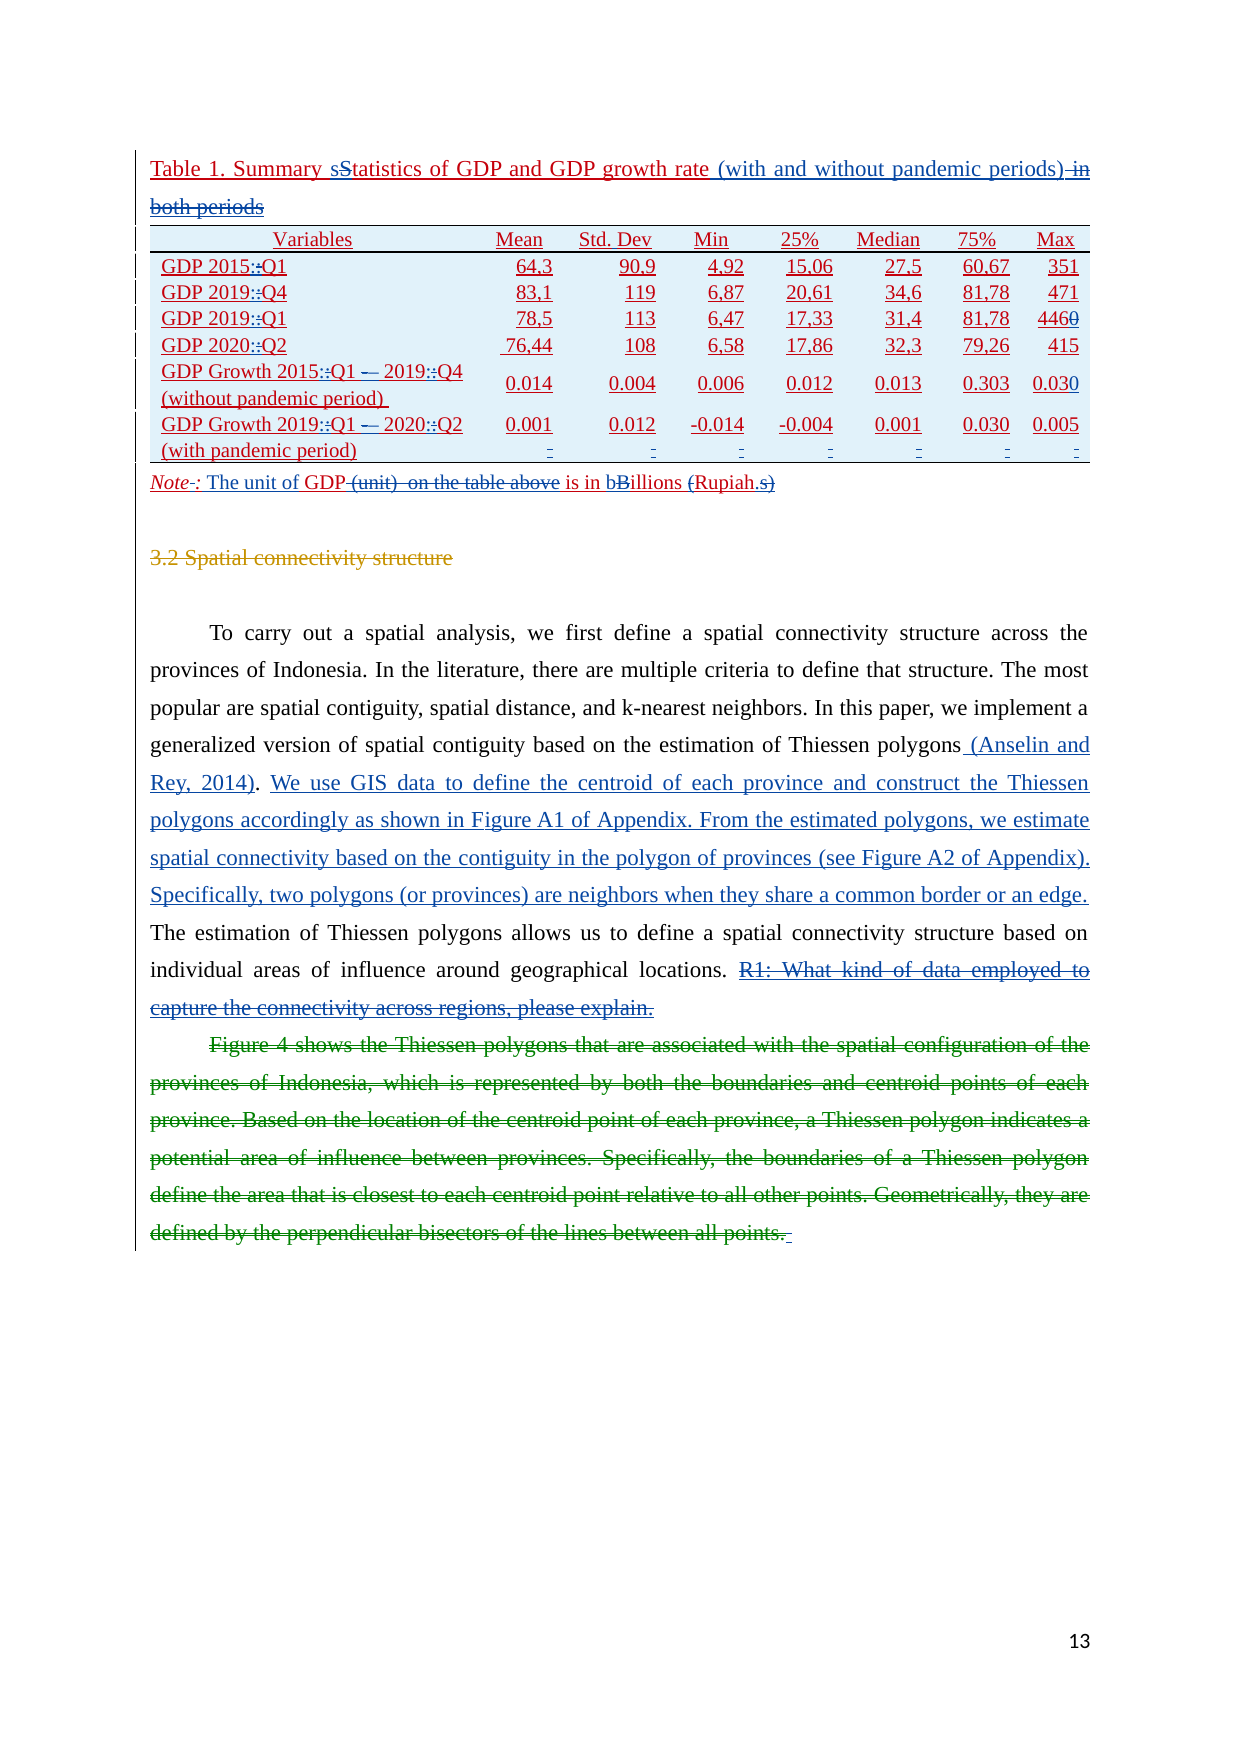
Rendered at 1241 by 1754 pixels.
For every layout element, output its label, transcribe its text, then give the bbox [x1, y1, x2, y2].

text To carry out a spatial analysis, we first define a spatial connectivity structure across the provinces of Indonesia. In the literature, there are multiple criteria to define that structure. The most popular are spatial contiguity, spatial distance, and k-nearest neighbors. In this paper, we implement a generalized version of spatial contiguity based on the estimation of Thiessen polygons. The estimation of Thiessen polygons allows us to define a spatial connectivity structure based on individual areas of influence around geographical locations. [150, 613, 1090, 829]
text To carry out a spatial analysis, we first define a spatial connectivity structure across the provinces of Indonesia. In the literature, there are multiple criteria to define that structure. The most popular are spatial contiguity, spatial distance, and k-nearest neighbors. In this paper, we implement a generalized version of spatial contiguity based on the estimation of Thiessen polygons. The estimation of Thiessen polygons allows us to define a spatial connectivity structure based on individual areas of influence around geographical locations. [150, 868, 1090, 1026]
text To carry out a spatial analysis, we first define a spatial connectivity structure across the provinces of Indonesia. In the literature, there are multiple criteria to define that structure. The most popular are spatial contiguity, spatial distance, and k-nearest neighbors. In this paper, we implement a generalized version of spatial contiguity based on the estimation of Thiessen polygons. The estimation of Thiessen polygons allows us to define a spatial connectivity structure based on individual areas of influence around geographical locations. [150, 830, 1090, 867]
